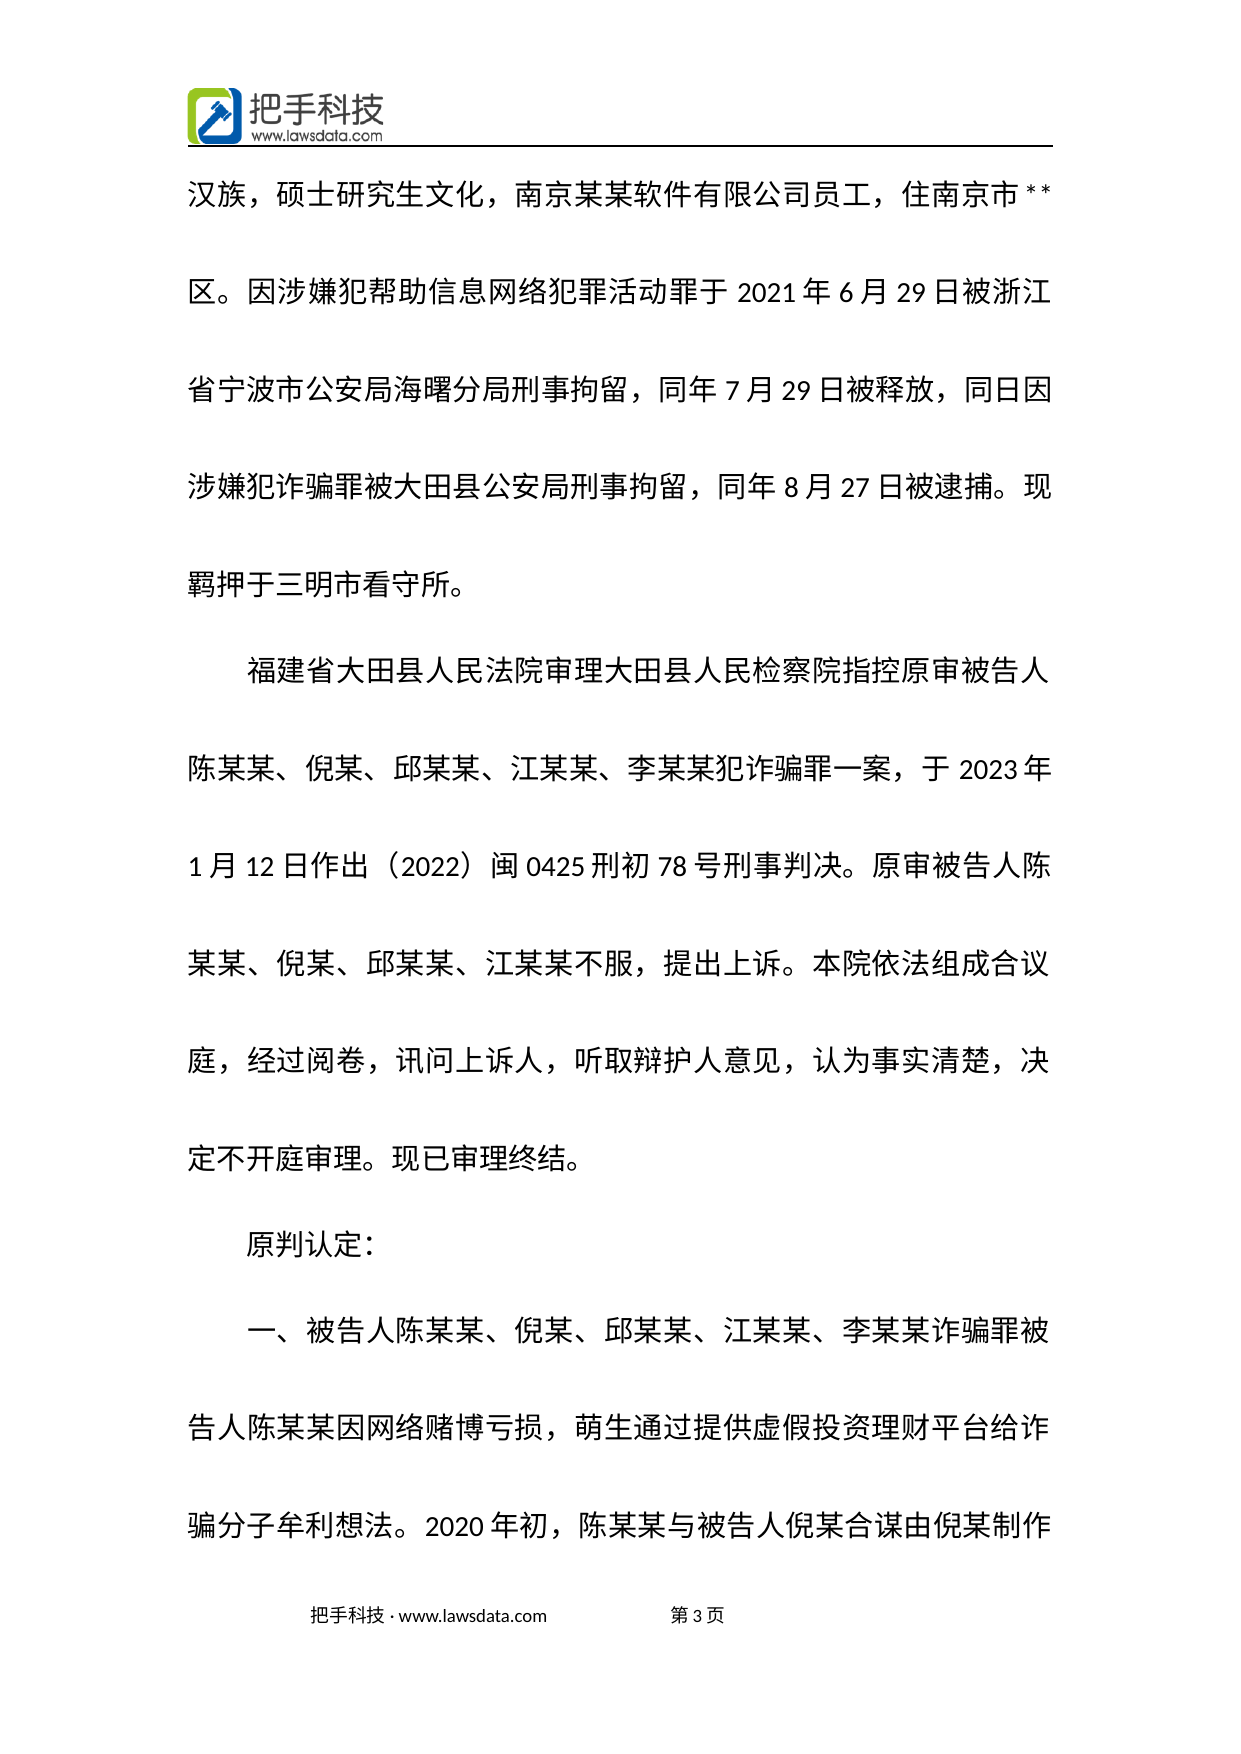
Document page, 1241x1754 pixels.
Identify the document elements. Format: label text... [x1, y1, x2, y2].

text 原判认定： [187, 1210, 1053, 1275]
picture [187, 88, 384, 144]
text 福建省大田县人民法院审理大田县人民检察院指控原审被告人陈某某、倪某、邱某某、江某某、李某某犯诈骗罪一案，于2023年1月12日作出（2022）闽0425刑初78号刑事判决。原审被告人陈某某、倪某、邱某某、江某某不服，提出上诉。本院依法组成合议庭，经过阅卷，讯问上诉人，听取辩护人意见，认为事实清楚，决定不开庭审理。现已审理终结。 [187, 636, 1053, 1189]
